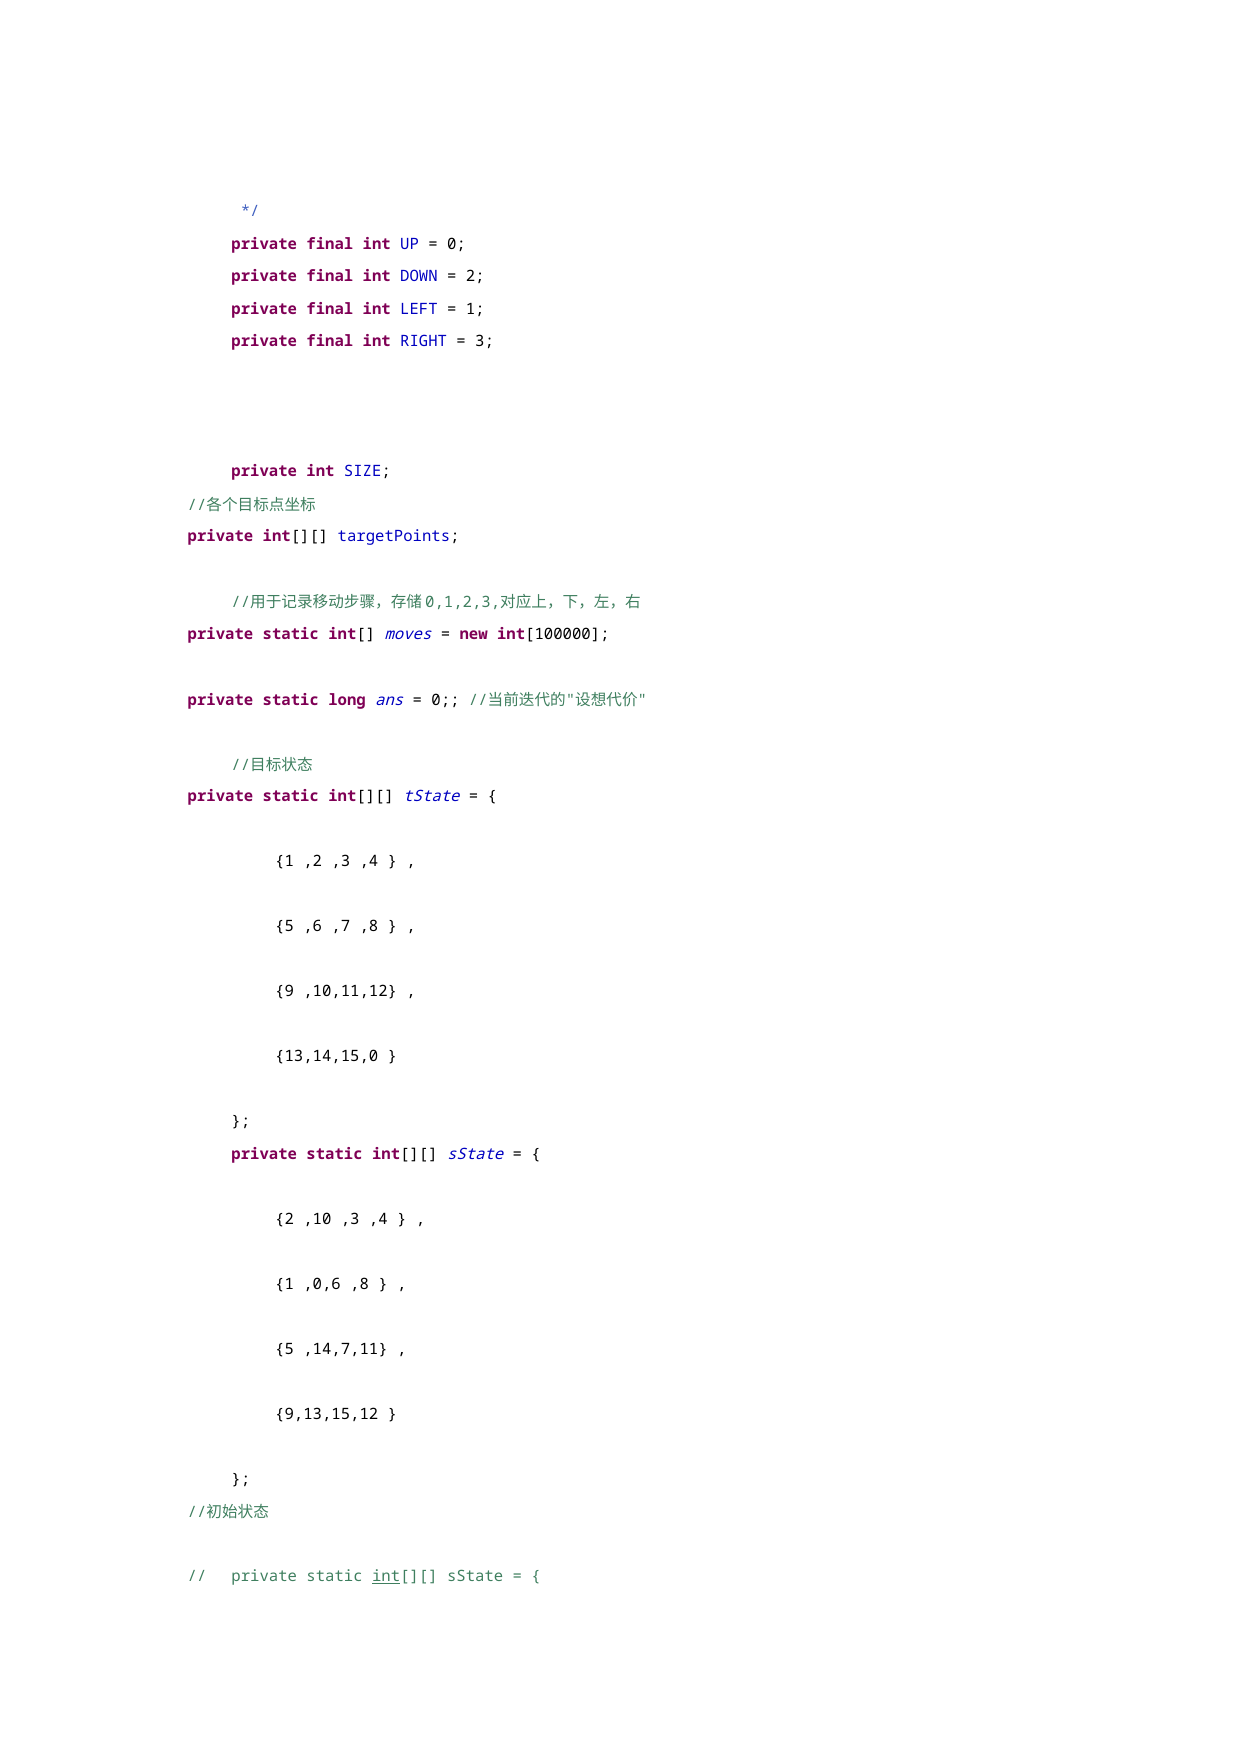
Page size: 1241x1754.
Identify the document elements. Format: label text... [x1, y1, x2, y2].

text private final int LEFT = 1; [187, 292, 1053, 324]
text private final int UP = 0; [187, 227, 1053, 259]
text private final int DOWN = 2; [187, 259, 1053, 292]
text {1 ,2 ,3 ,4 } , [187, 844, 1053, 877]
text private static long ans = 0;; //当前迭代的"设想代价" [187, 682, 1053, 714]
text {9 ,10,11,12} , [187, 974, 1053, 1007]
text {5 ,14,7,11} , [187, 1332, 1053, 1364]
text {13,14,15,0 } [187, 1039, 1053, 1072]
text //用于记录移动步骤，存储0,1,2,3,对应上，下，左，右 [187, 584, 1053, 617]
text {5 ,6 ,7 ,8 } , [187, 909, 1053, 942]
text //初始状态 [187, 1494, 1053, 1527]
text // private static int[][] sState = { [187, 1559, 1053, 1592]
text */ [187, 194, 1053, 227]
text }; [187, 1104, 1053, 1137]
text private final int RIGHT = 3; [187, 324, 1053, 357]
text {2 ,10 ,3 ,4 } , [187, 1202, 1053, 1234]
text //目标状态 [187, 747, 1053, 779]
text }; [187, 1462, 1053, 1494]
text private static int[] moves = new int[100000]; [187, 617, 1053, 649]
text //各个目标点坐标 [187, 487, 1053, 519]
text {9,13,15,12 } [187, 1397, 1053, 1429]
text private static int[][] sState = { [187, 1137, 1053, 1169]
text private int[][] targetPoints; [187, 519, 1053, 552]
text private int SIZE; [187, 454, 1053, 487]
text {1 ,0,6 ,8 } , [187, 1267, 1053, 1299]
text private static int[][] tState = { [187, 779, 1053, 812]
